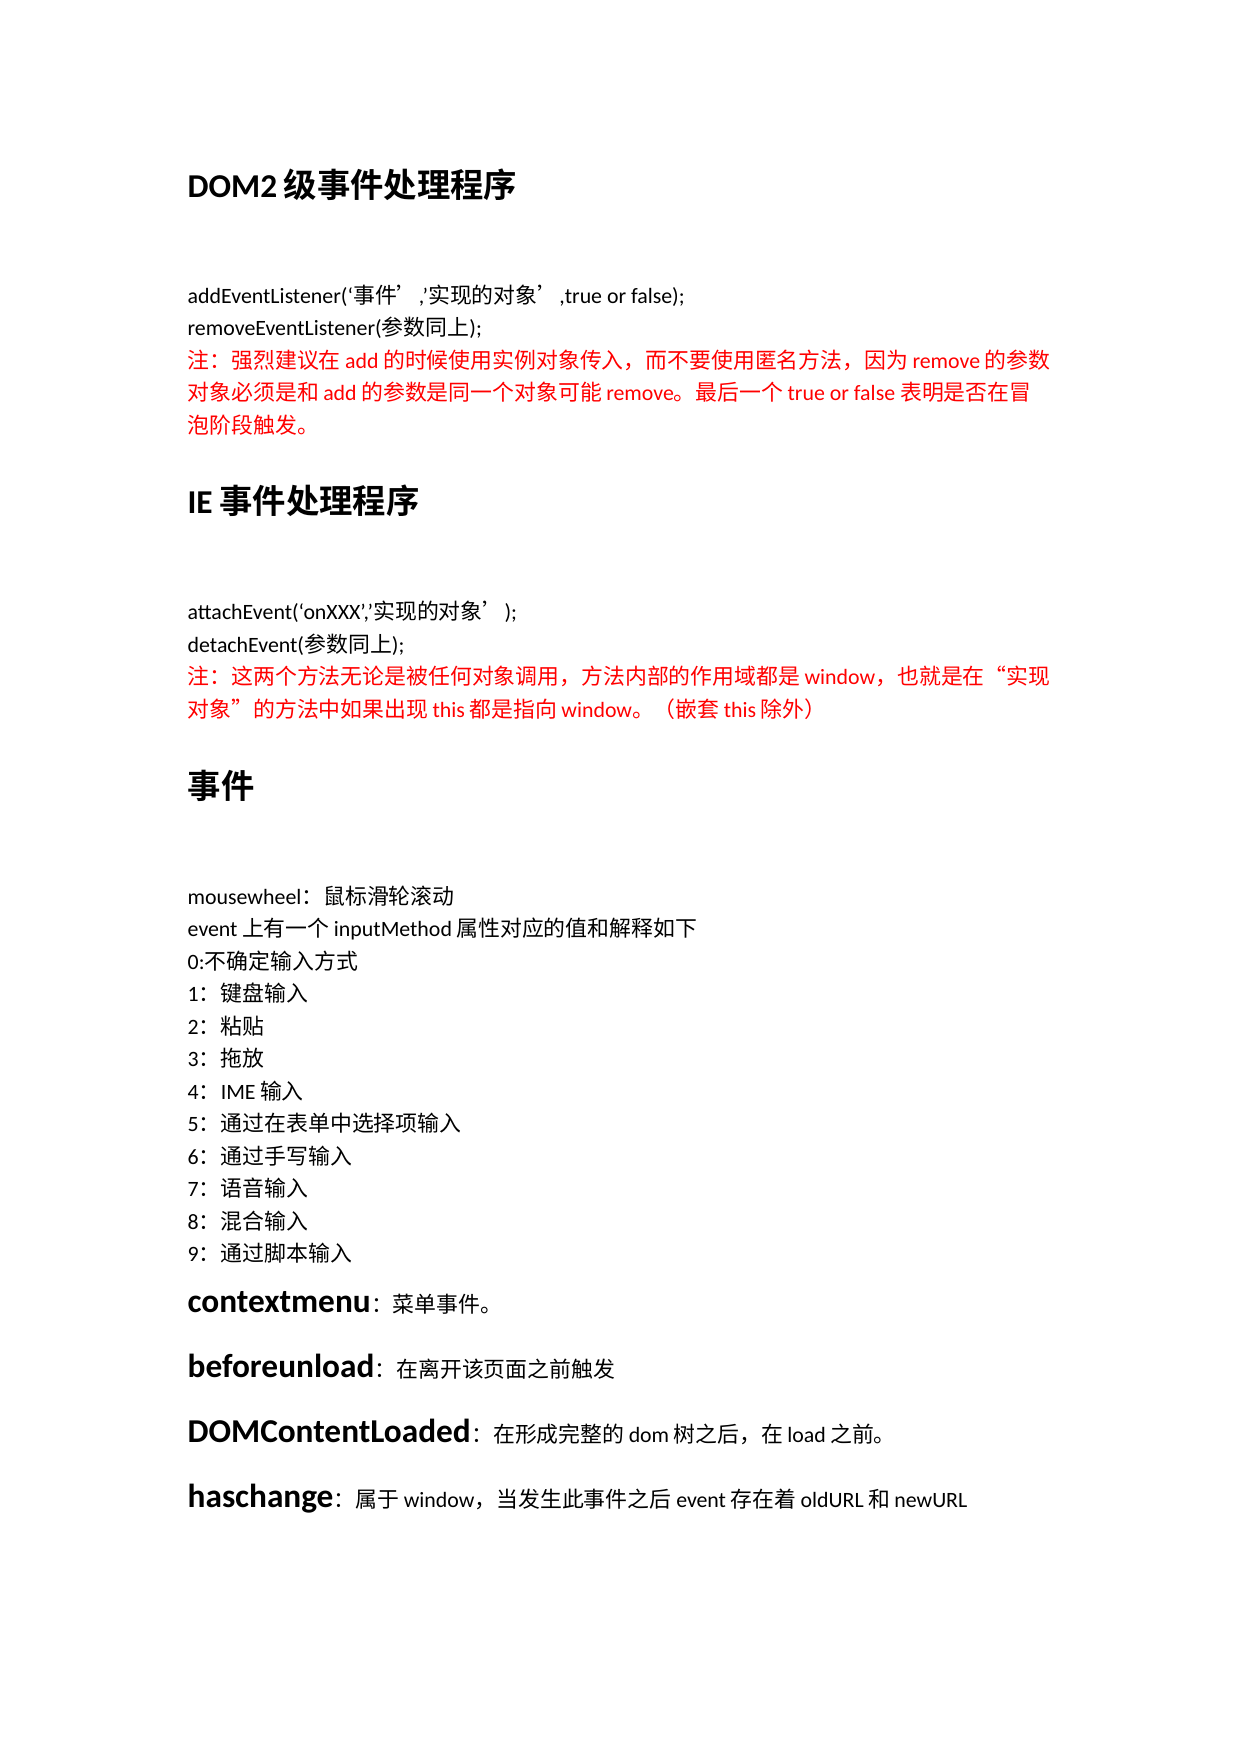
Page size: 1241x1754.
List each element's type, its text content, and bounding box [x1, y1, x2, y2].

subtitle IE事件处理程序 [187, 467, 1053, 532]
text 8：混合输入 [187, 1203, 1053, 1236]
text 注：强烈建议在add的时候使用实例对象传入，而不要使用匿名方法，因为remove的参数对象必须是和add的参数是同一个对象可能remove。最后一个true or false 表明是否在冒泡阶段触发。 [187, 342, 1053, 440]
text detachEvent(参数同上); [187, 626, 1053, 659]
text 5：通过在表单中选择项输入 [187, 1106, 1053, 1138]
text beforeunload：在离开该页面之前触发 [187, 1333, 1053, 1398]
text attachEvent(‘onXXX’,’实现的对象’); [187, 594, 1053, 626]
text haschange：属于window，当发生此事件之后 event存在着oldURL和newURL [187, 1463, 1053, 1528]
text 1：键盘输入 [187, 976, 1053, 1008]
text mousewheel：鼠标滑轮滚动 [187, 878, 1053, 911]
text contextmenu：菜单事件。 [187, 1268, 1053, 1333]
text 7：语音输入 [187, 1171, 1053, 1203]
text 0:不确定输入方式 [187, 943, 1053, 976]
subtitle 事件 [187, 751, 1053, 816]
text DOMContentLoaded：在形成完整的dom树之后，在load之前。 [187, 1398, 1053, 1463]
subtitle DOM2级事件处理程序 [187, 150, 1053, 215]
text 6：通过手写输入 [187, 1138, 1053, 1171]
text removeEventListener(参数同上); [187, 310, 1053, 342]
text event上有一个inputMethod属性对应的值和解释如下 [187, 911, 1053, 943]
text 注：这两个方法无论是被任何对象调用，方法内部的作用域都是window，也就是在“实现对象”的方法中如果出现this都是指向window。（嵌套this除外） [187, 659, 1053, 724]
text 2：粘贴 [187, 1008, 1053, 1041]
text 3：拖放 [187, 1041, 1053, 1073]
text 9：通过脚本输入 [187, 1236, 1053, 1268]
text 4：IME输入 [187, 1073, 1053, 1106]
text addEventListener(‘事件’,’实现的对象’,true or false); [187, 277, 1053, 310]
